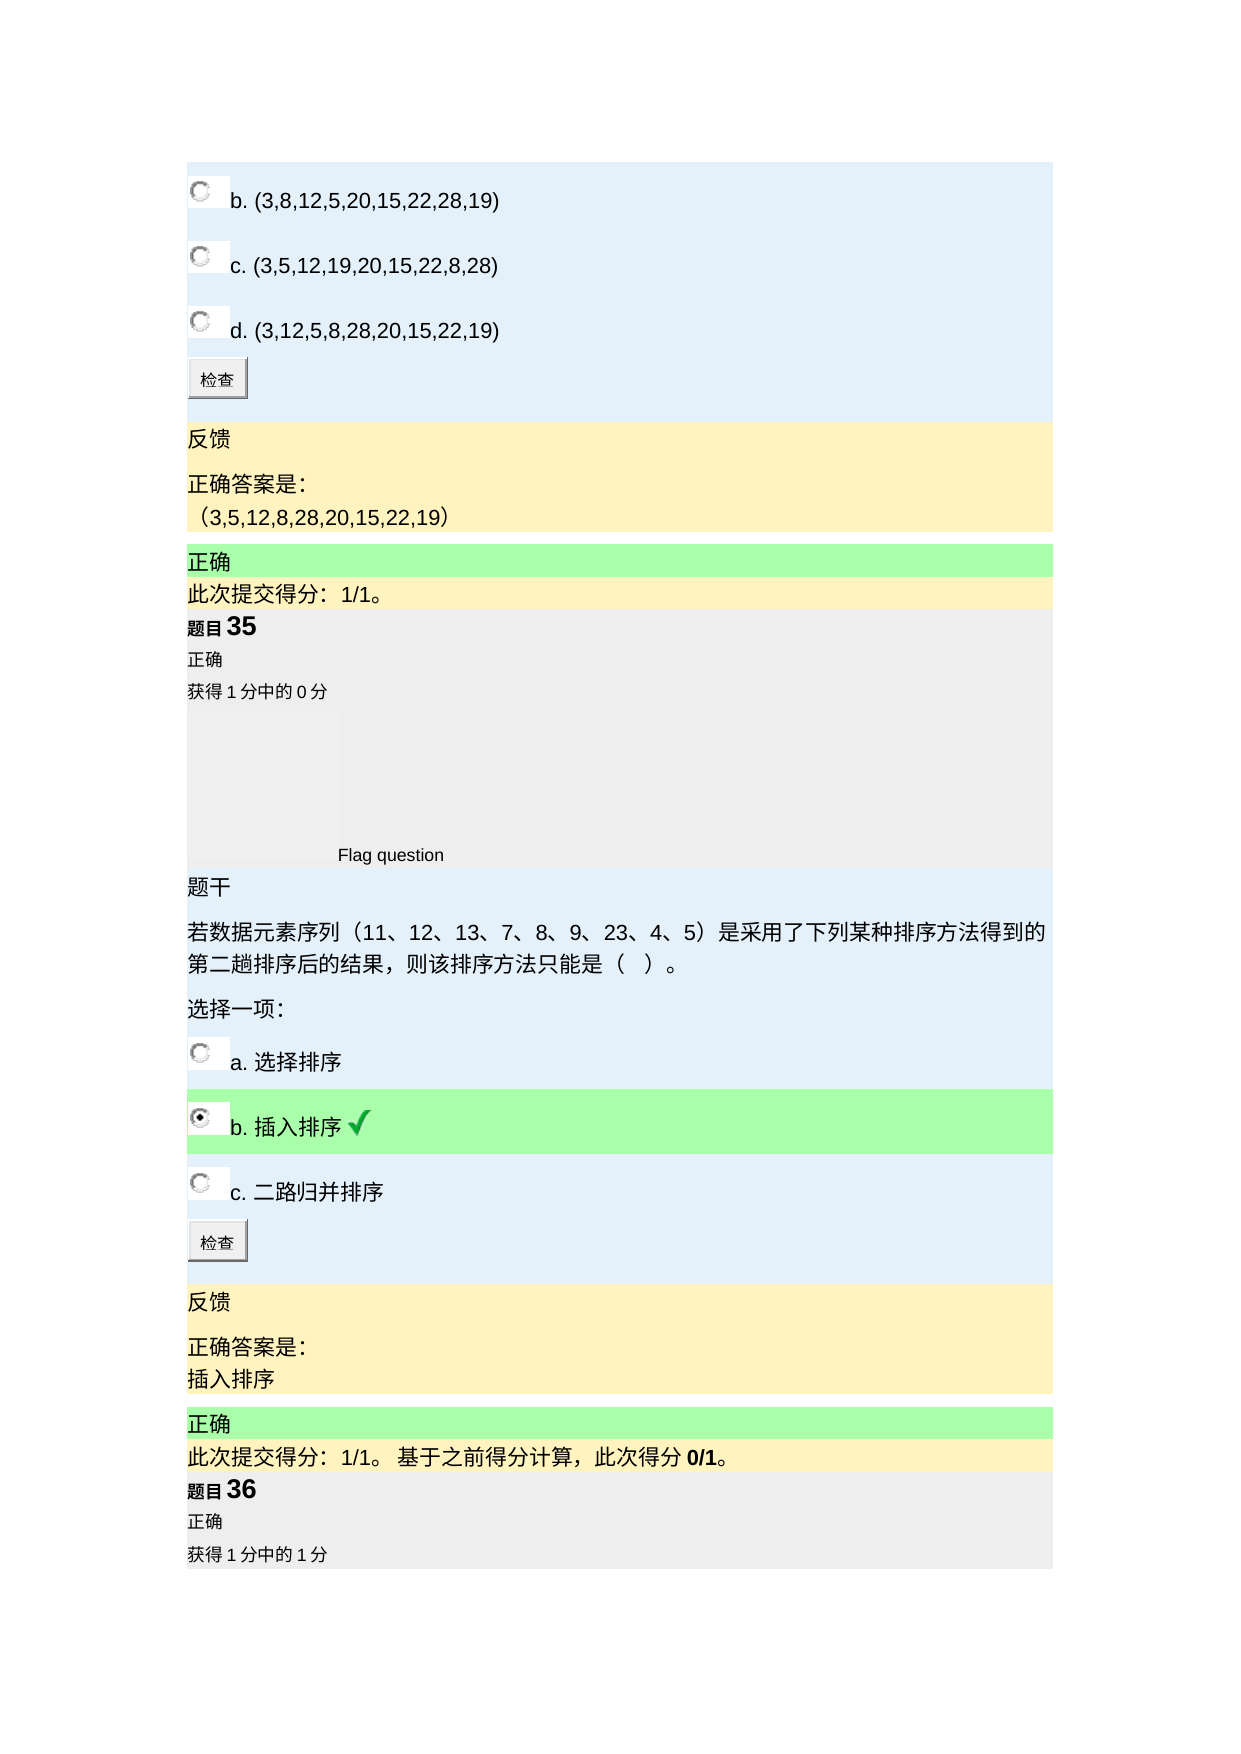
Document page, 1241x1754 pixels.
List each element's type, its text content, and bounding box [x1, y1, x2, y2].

text 正确 [187, 642, 1053, 674]
text d. (3,12,5,8,28,20,15,22,19) [187, 292, 1053, 357]
text c. (3,5,12,19,20,15,22,8,28) [187, 227, 1053, 292]
text 正确 [187, 1407, 1053, 1439]
text 正确 [187, 544, 1053, 577]
text （3,5,12,8,28,20,15,22,19） [187, 499, 1053, 532]
subtitle 题目35 [187, 609, 1053, 642]
text 获得1分中的0分 [187, 674, 1053, 707]
subtitle 反馈 [187, 422, 1053, 454]
picture [346, 1110, 372, 1136]
text 插入排序 [187, 1362, 1053, 1394]
text 正确答案是： [187, 467, 1053, 499]
text 正确答案是： [187, 1329, 1053, 1362]
text 此次提交得分：1/1。 基于之前得分计算，此次得分0/1。 [187, 1439, 1053, 1472]
subtitle 题干 [187, 869, 1053, 902]
subtitle 反馈 [187, 1284, 1053, 1317]
text Flag question [187, 707, 1053, 869]
text b. 插入排序 [187, 1089, 1053, 1154]
text b. (3,8,12,5,20,15,22,28,19) [187, 162, 1053, 227]
text c. 二路归并排序 [187, 1154, 1053, 1219]
text 此次提交得分：1/1。 [187, 577, 1053, 609]
text 选择一项： [187, 992, 1053, 1024]
text 正确 [187, 1504, 1053, 1537]
text 若数据元素序列（11、12、13、7、8、9、23、4、5）是采用了下列某种排序方法得到的第二趟排序后的结果，则该排序方法只能是（ ）。 [187, 914, 1053, 979]
text a. 选择排序 [187, 1024, 1053, 1089]
text 获得1分中的1分 [187, 1537, 1053, 1569]
subtitle 题目36 [187, 1472, 1053, 1504]
